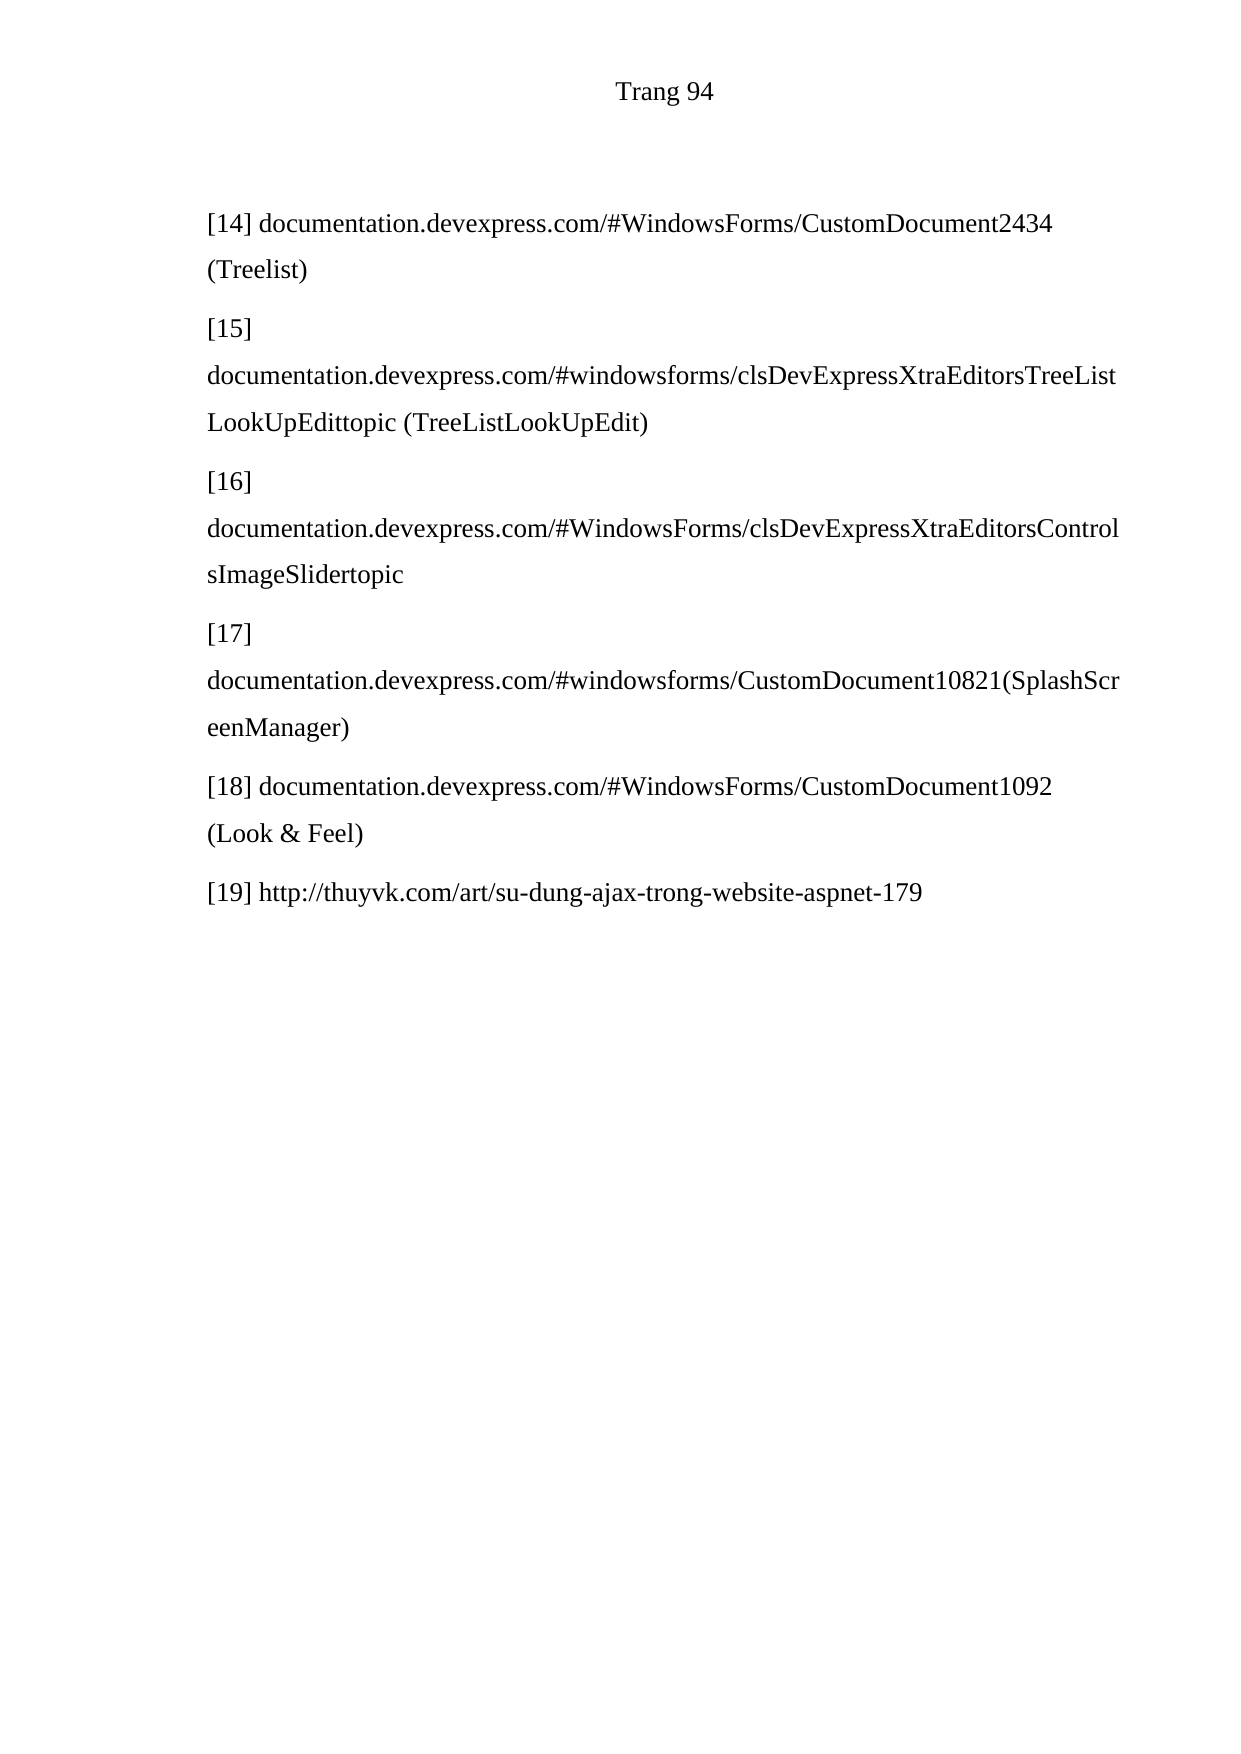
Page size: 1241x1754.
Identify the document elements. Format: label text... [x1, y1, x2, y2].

text [16] documentation.devexpress.com/#WindowsForms/clsDevExpressXtraEditorsControlsImageSlidertopic [207, 465, 1122, 589]
text [15] documentation.devexpress.com/#windowsforms/clsDevExpressXtraEditorsTreeListLookUpEdittopic (TreeListLookUpEdit) [207, 313, 1122, 437]
text [19] http://thuyvk.com/art/su-dung-ajax-trong-website-aspnet-179 [207, 876, 1122, 907]
text [17] documentation.devexpress.com/#windowsforms/CustomDocument10821(SplashScreenManager) [207, 618, 1122, 742]
text [18] documentation.devexpress.com/#WindowsForms/CustomDocument1092 (Look & Feel) [207, 770, 1122, 848]
text [14] documentation.devexpress.com/#WindowsForms/CustomDocument2434 (Treelist) [207, 207, 1122, 284]
